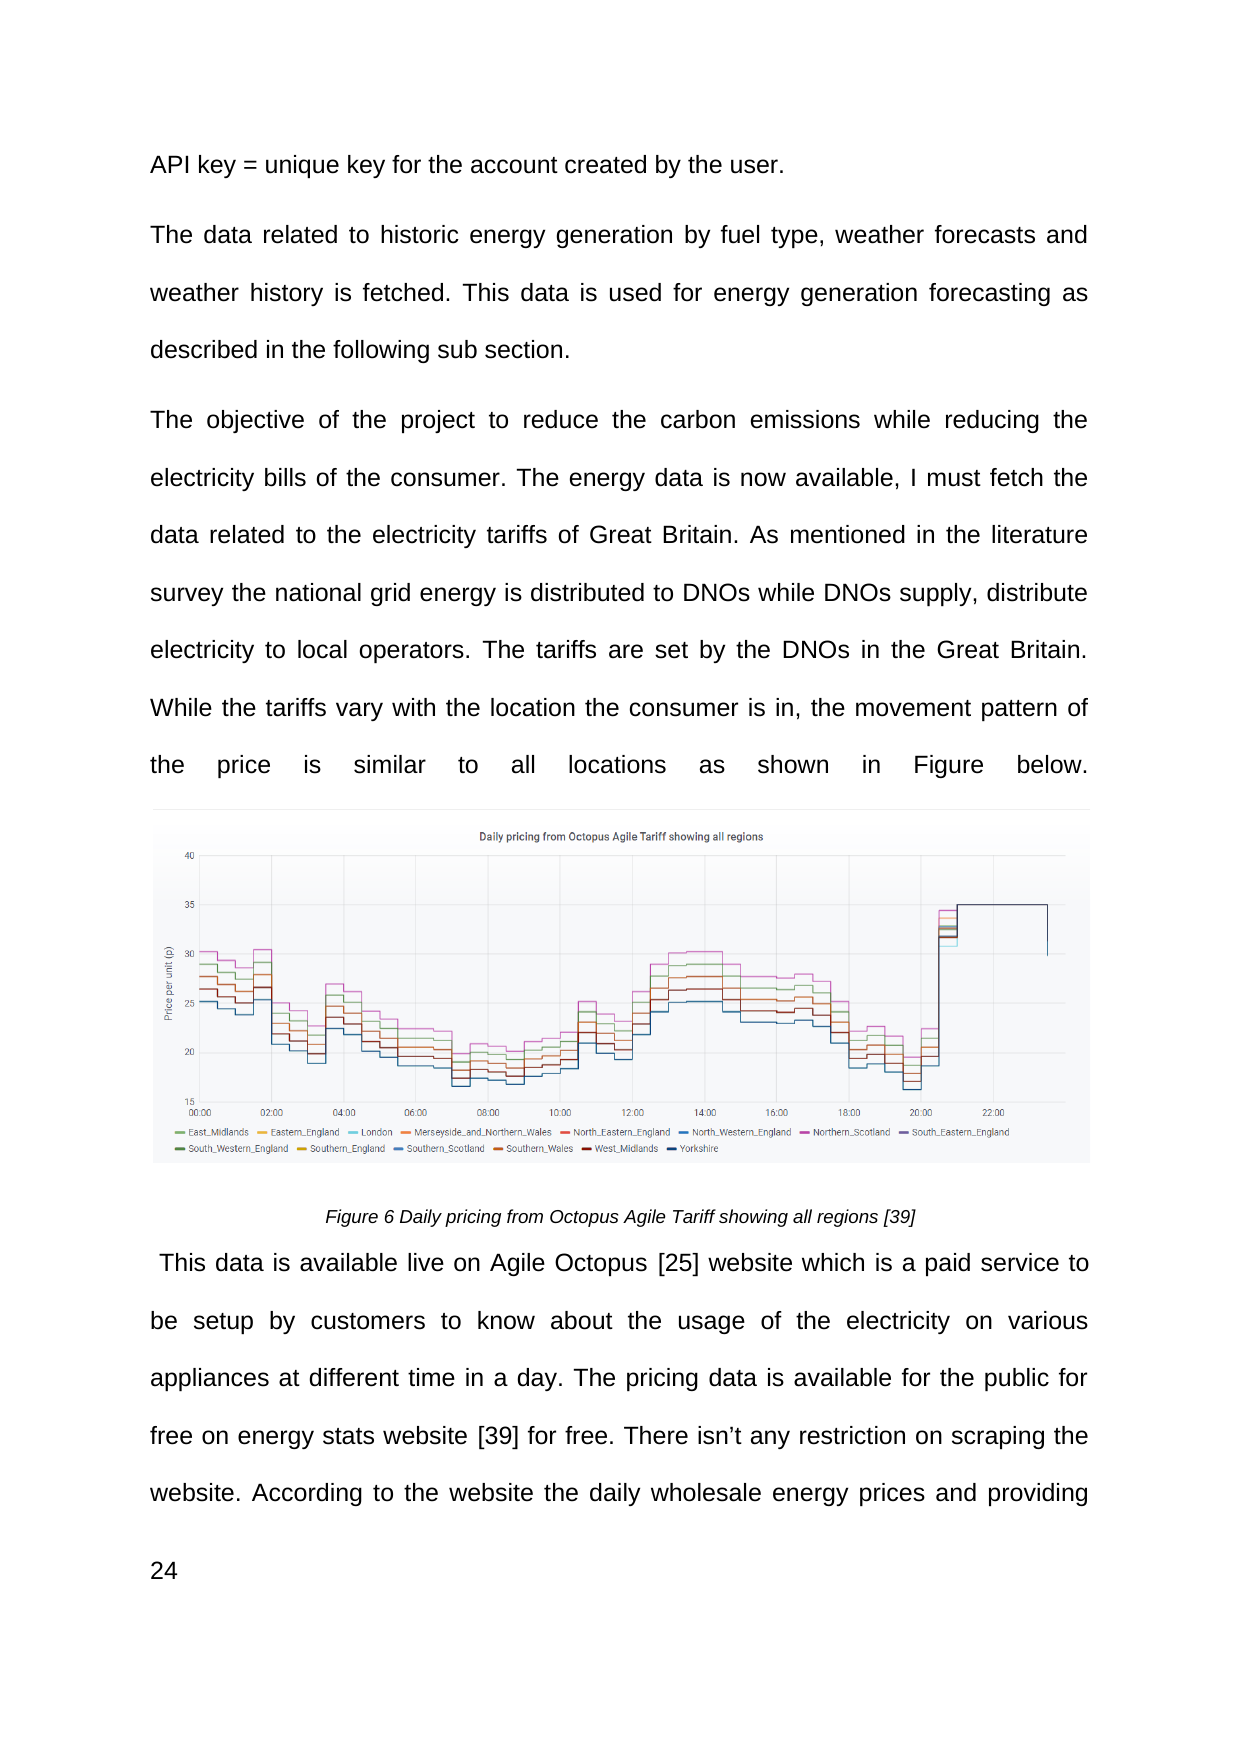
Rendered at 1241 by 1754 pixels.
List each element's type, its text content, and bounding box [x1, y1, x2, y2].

text Figure 6 Daily pricing from Octopus Agile Tariff showing all regions [39] [150, 1206, 1090, 1227]
text API key = unique key for the account created by the user. [150, 150, 1090, 179]
picture [150, 807, 1091, 1165]
text The objective of the project to reduce the carbon emissions while reducing the electricity bills of the consumer. The energy data is now available, I must fetch the data related to the electricity tariffs of Great Britain. As mentioned in the literature survey the national grid energy is distributed to DNOs while DNOs supply, distribute electricity to local operators. The tariffs are set by the DNOs in the Great Britain. While the tariffs vary with the location the consumer is in, the movement pattern of the price is similar to all locations as shown in Figure below. [150, 405, 1090, 807]
text The data related to historic energy generation by fuel type, weather forecasts and weather history is fetched. This data is used for energy generation forecasting as described in the following sub section. [150, 220, 1090, 364]
